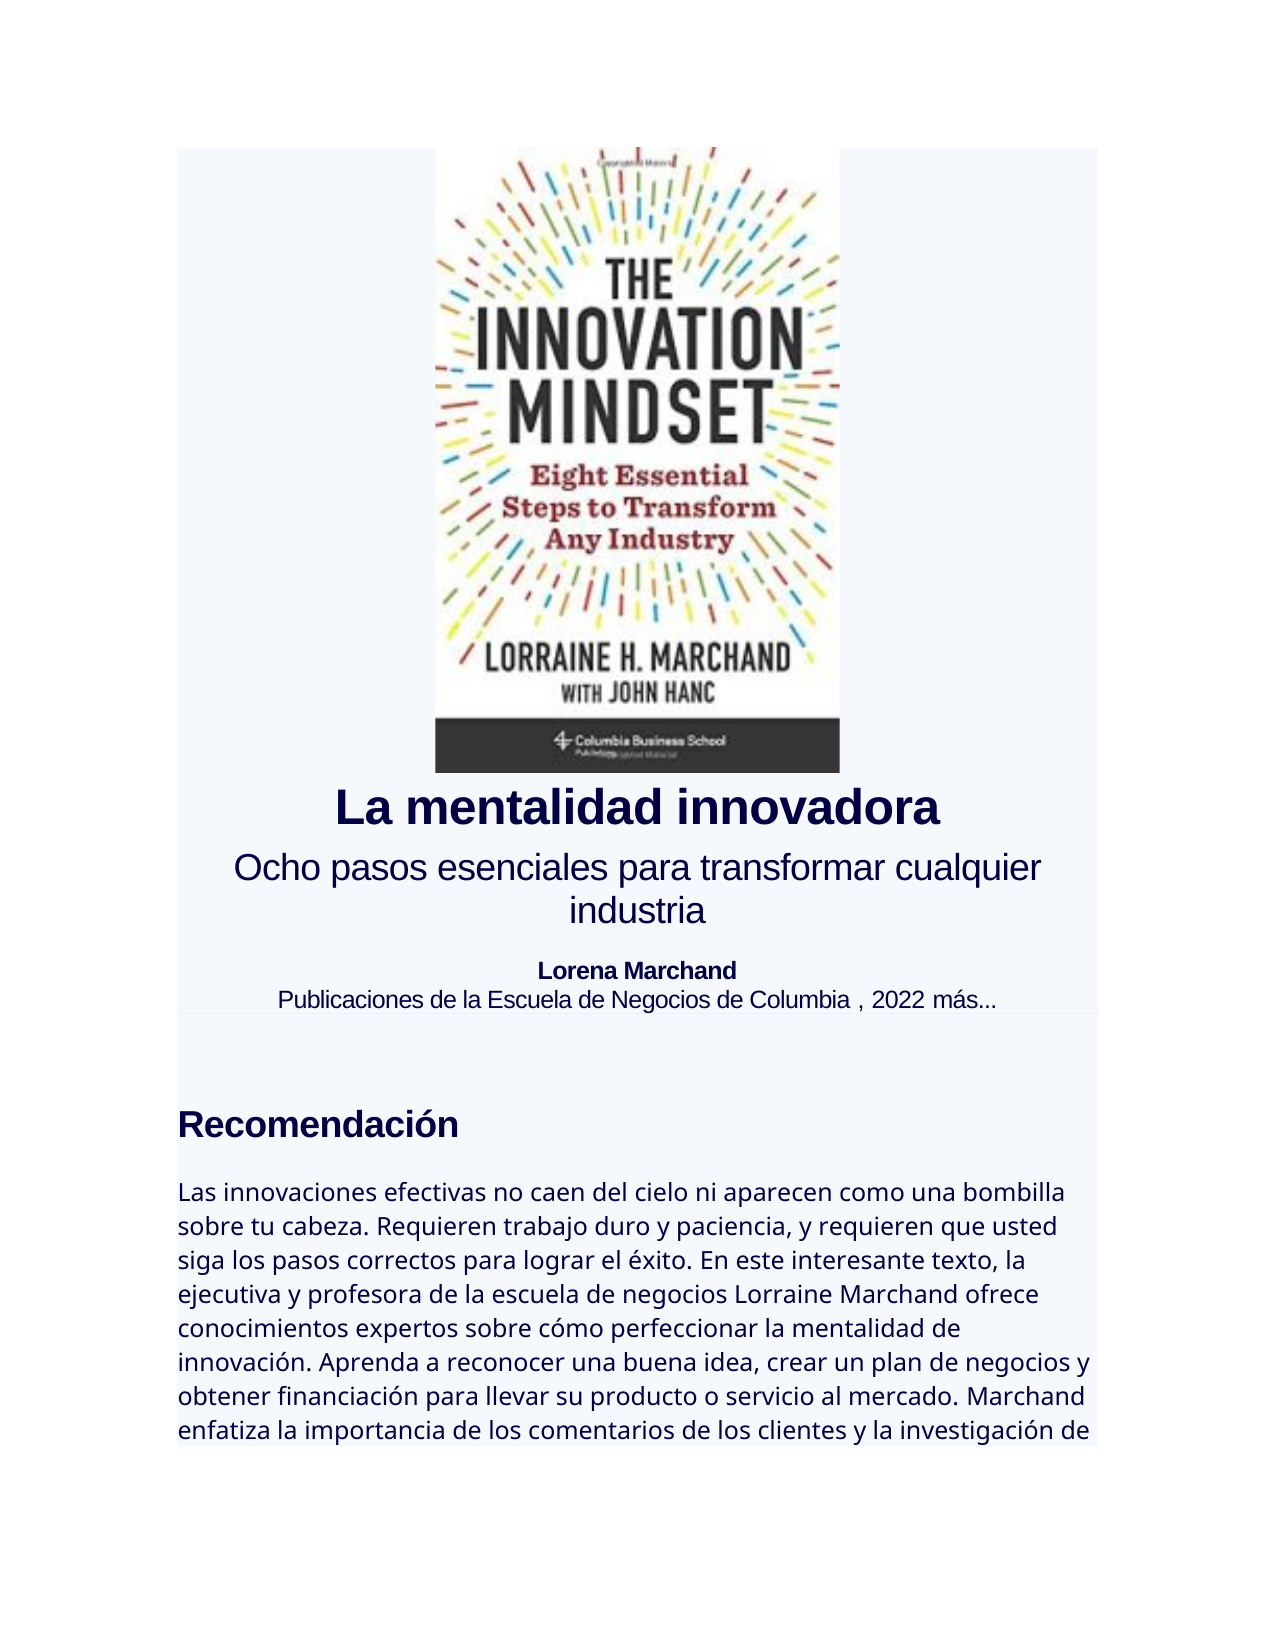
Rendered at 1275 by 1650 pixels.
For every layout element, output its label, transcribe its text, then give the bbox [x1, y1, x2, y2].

text Publicaciones de la Escuela de Negocios de Columbia , 2022 más... [177, 985, 1098, 1013]
text Ocho pasos esenciales para transformar cualquier industria [177, 845, 1098, 931]
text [177, 1174, 1098, 1447]
text La mentalidad innovadora [177, 778, 1098, 835]
text Lorena Marchand [177, 956, 1098, 985]
picture [435, 147, 840, 773]
text Recomendación [177, 1102, 1098, 1145]
